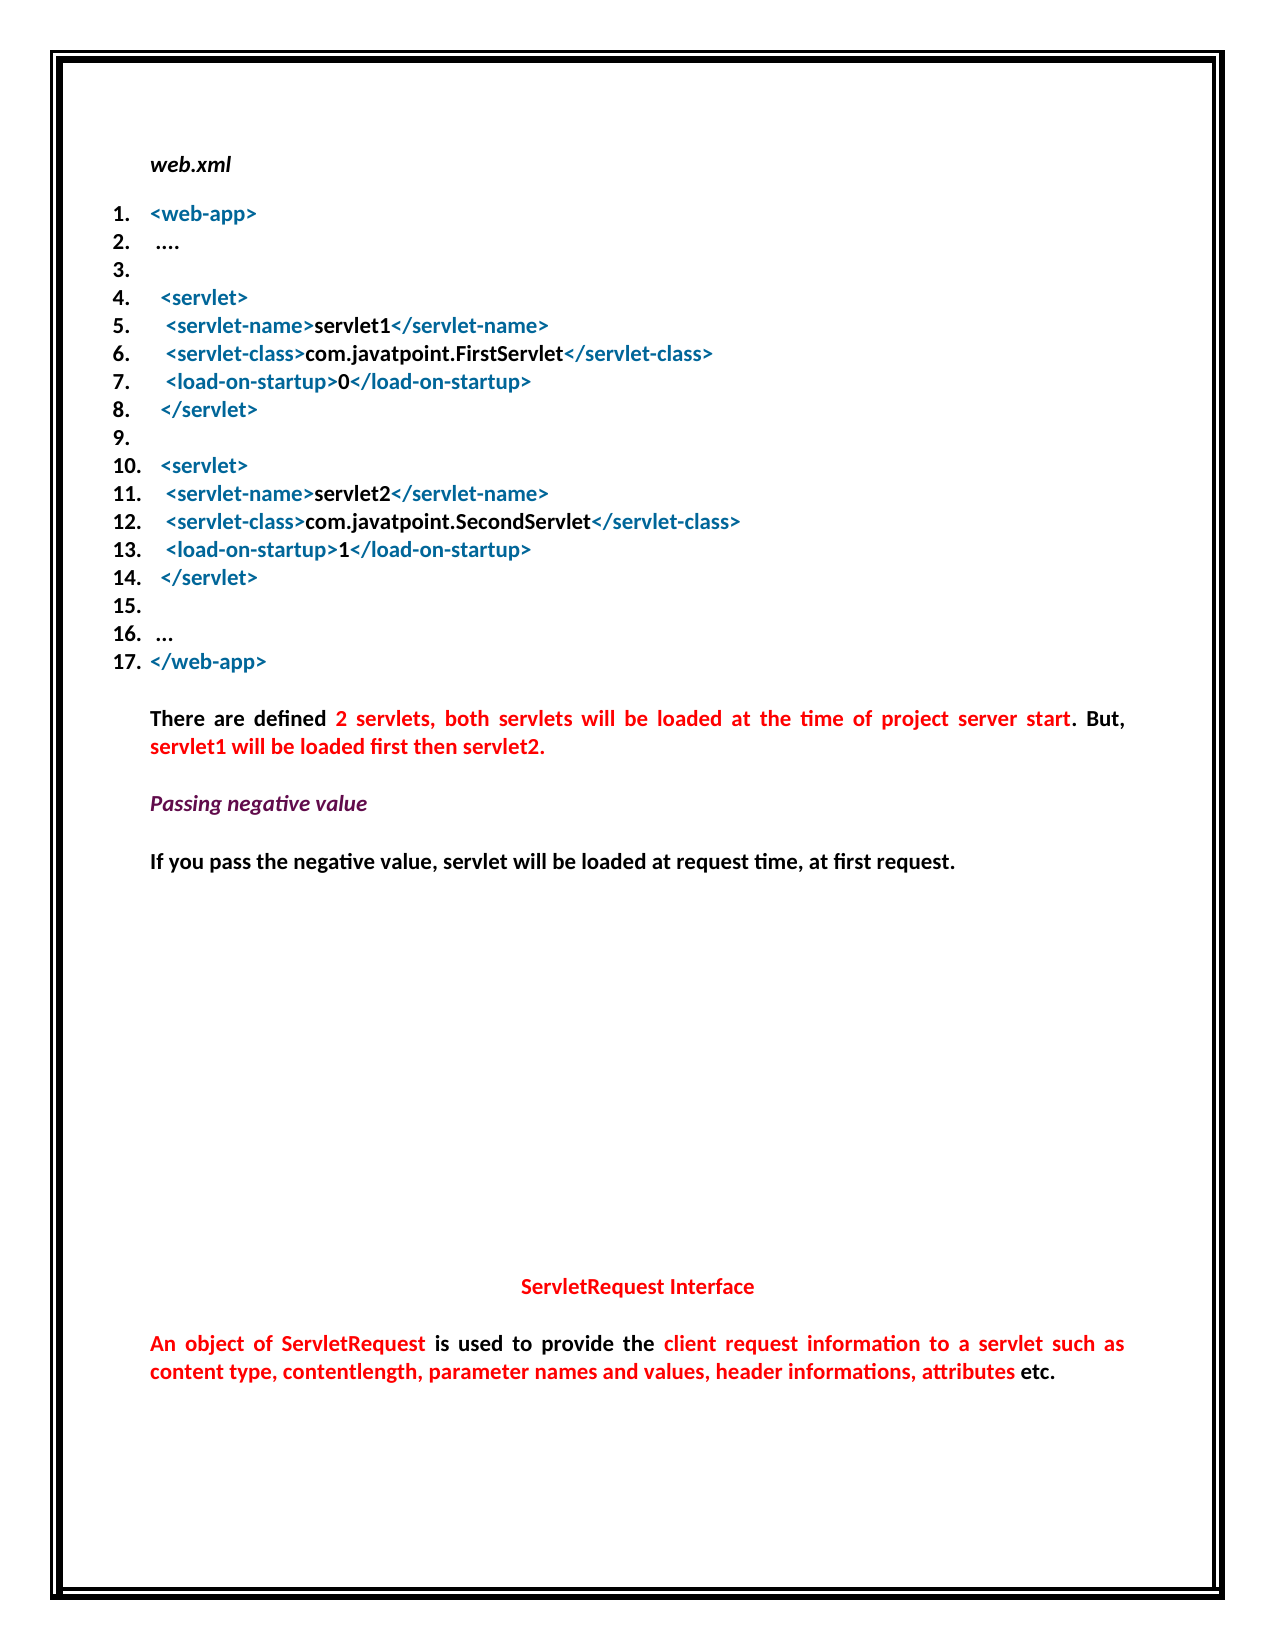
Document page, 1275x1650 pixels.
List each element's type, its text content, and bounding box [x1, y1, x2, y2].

list ... [112, 619, 1125, 647]
subtitle ServletRequest Interface [150, 1267, 1125, 1300]
list <servlet-name>servlet2</servlet-name> [112, 479, 1125, 507]
list <load-on-startup>1</load-on-startup> [112, 535, 1125, 563]
list </servlet> [112, 395, 1125, 423]
list <servlet> [112, 451, 1125, 479]
text An object of ServletRequest is used to provide the client request information to a servlet such as content type, contentlength, parameter names and values, header informations, attributes etc. [150, 1329, 1125, 1385]
text There are defined 2 servlets, both servlets will be loaded at the time of project server start. But, servlet1 will be loaded first then servlet2. [150, 704, 1125, 760]
list <servlet-class>com.javatpoint.FirstServlet</servlet-class> [112, 339, 1125, 367]
list <servlet> [112, 283, 1125, 311]
text web.xml [150, 150, 1125, 178]
list <load-on-startup>0</load-on-startup> [112, 367, 1125, 395]
list </web-app> [112, 647, 1125, 675]
list </servlet> [112, 563, 1125, 591]
list <servlet-class>com.javatpoint.SecondServlet</servlet-class> [112, 507, 1125, 535]
text If you pass the negative value, servlet will be loaded at request time, at first request. [150, 847, 1125, 875]
list <web-app> [112, 199, 1125, 227]
list <servlet-name>servlet1</servlet-name> [112, 311, 1125, 339]
list .... [112, 227, 1125, 255]
subtitle Passing negative value [150, 789, 1125, 818]
